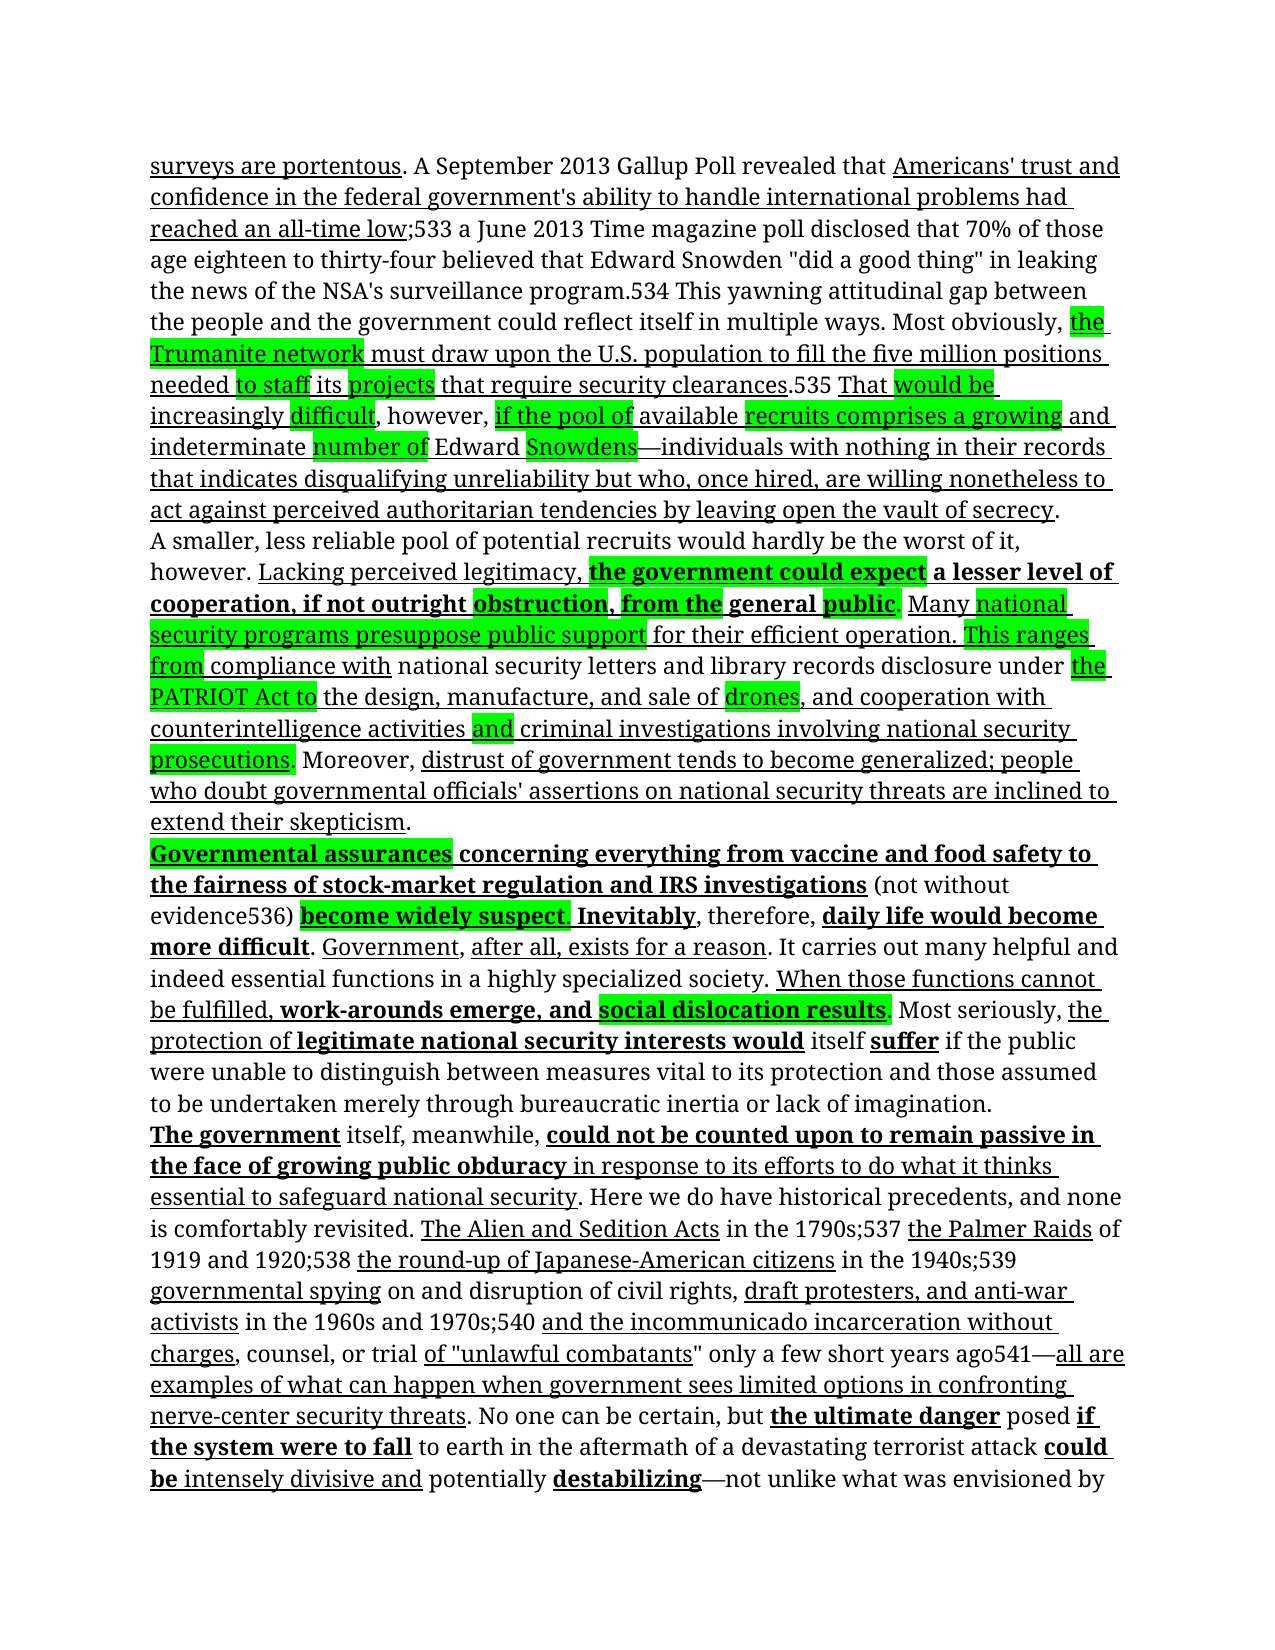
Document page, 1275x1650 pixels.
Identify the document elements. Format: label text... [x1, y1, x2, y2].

text A smaller, less reliable pool of potential recruits would hardly be the worst of it, however. Lacking perceived legitimacy, the government could expect a lesser level of cooperation, if not outright obstruction, from the general public. Many national security programs presuppose public support for their efficient operation. This ranges from compliance with national security letters and library records disclosure under the PATRIOT Act to the design, manufacture, and sale of drones, and cooperation with counterintelligence activities and criminal investigations involving national security prosecutions. Moreover, distrust of government tends to become generalized; people who doubt governmental officials' assertions on national security threats are inclined to extend their skepticism. [150, 525, 1125, 837]
text Governmental assurances concerning everything from vaccine and food safety to the fairness of stock-market regulation and IRS investigations (not without evidence536) become widely suspect. Inevitably, therefore, daily life would become more difficult. Government, after all, exists for a reason. It carries out many helpful and indeed essential functions in a highly specialized society. When those functions cannot be fulfilled, work-arounds emerge, and social dislocation results. Most seriously, the protection of legitimate national security interests would itself suffer if the public were unable to distinguish between measures vital to its protection and those assumed to be undertaken merely through bureaucratic inertia or lack of imagination. [150, 837, 1125, 1119]
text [150, 150, 1125, 525]
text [150, 1119, 1125, 1494]
